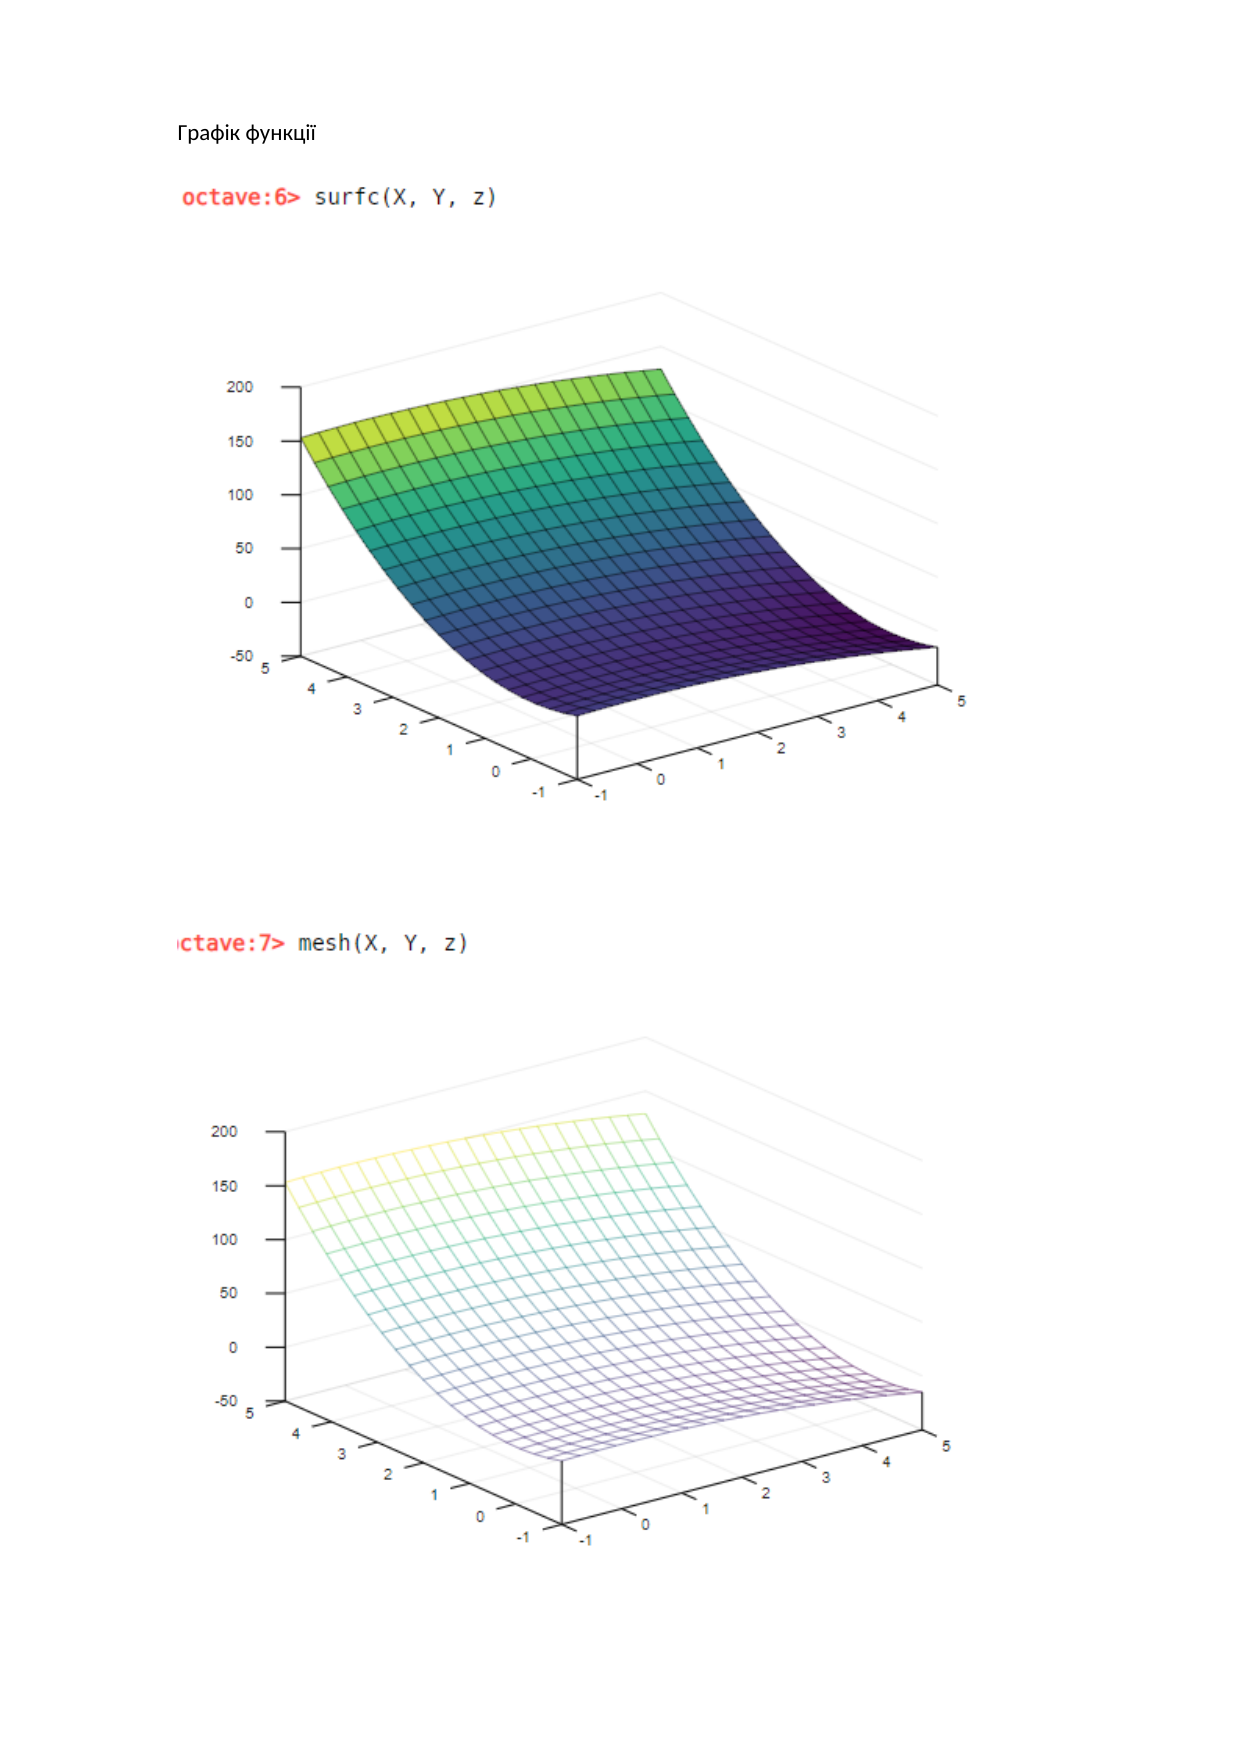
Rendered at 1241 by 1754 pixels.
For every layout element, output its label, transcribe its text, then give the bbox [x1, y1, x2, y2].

picture [177, 885, 1120, 1588]
picture [177, 150, 1118, 882]
